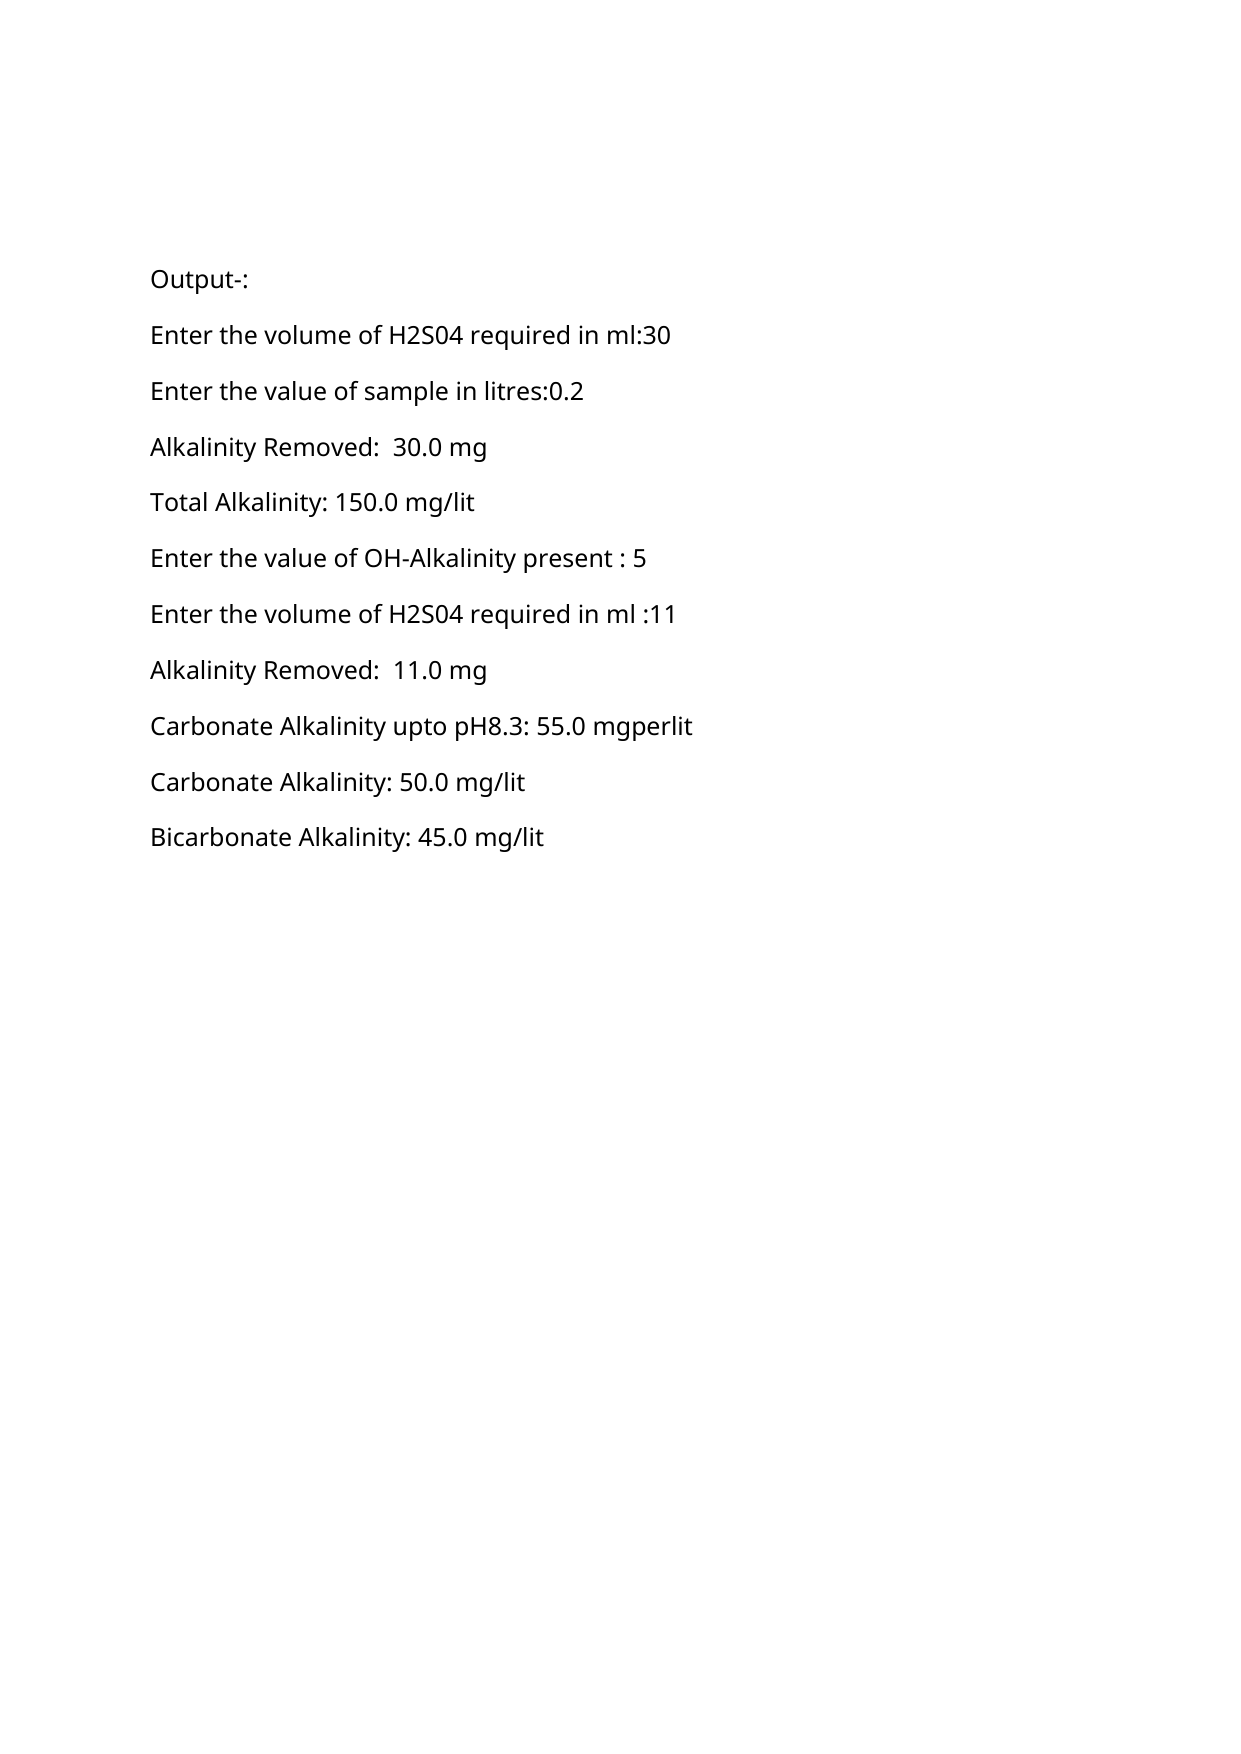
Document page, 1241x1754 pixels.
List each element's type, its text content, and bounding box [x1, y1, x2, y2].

text Alkalinity Removed: 30.0 mg [150, 429, 1090, 463]
text Carbonate Alkalinity upto pH8.3: 55.0 mgperlit [150, 708, 1090, 742]
text Enter the volume of H2S04 required in ml :11 [150, 597, 1090, 631]
text Enter the value of OH-Alkalinity present : 5 [150, 541, 1090, 575]
text Alkalinity Removed: 11.0 mg [150, 652, 1090, 687]
text Output-: [150, 262, 1090, 296]
text Enter the volume of H2S04 required in ml:30 [150, 317, 1090, 352]
text Carbonate Alkalinity: 50.0 mg/lit [150, 764, 1090, 798]
text Enter the value of sample in litres:0.2 [150, 373, 1090, 407]
text Bicarbonate Alkalinity: 45.0 mg/lit [150, 820, 1090, 854]
text Total Alkalinity: 150.0 mg/lit [150, 485, 1090, 519]
